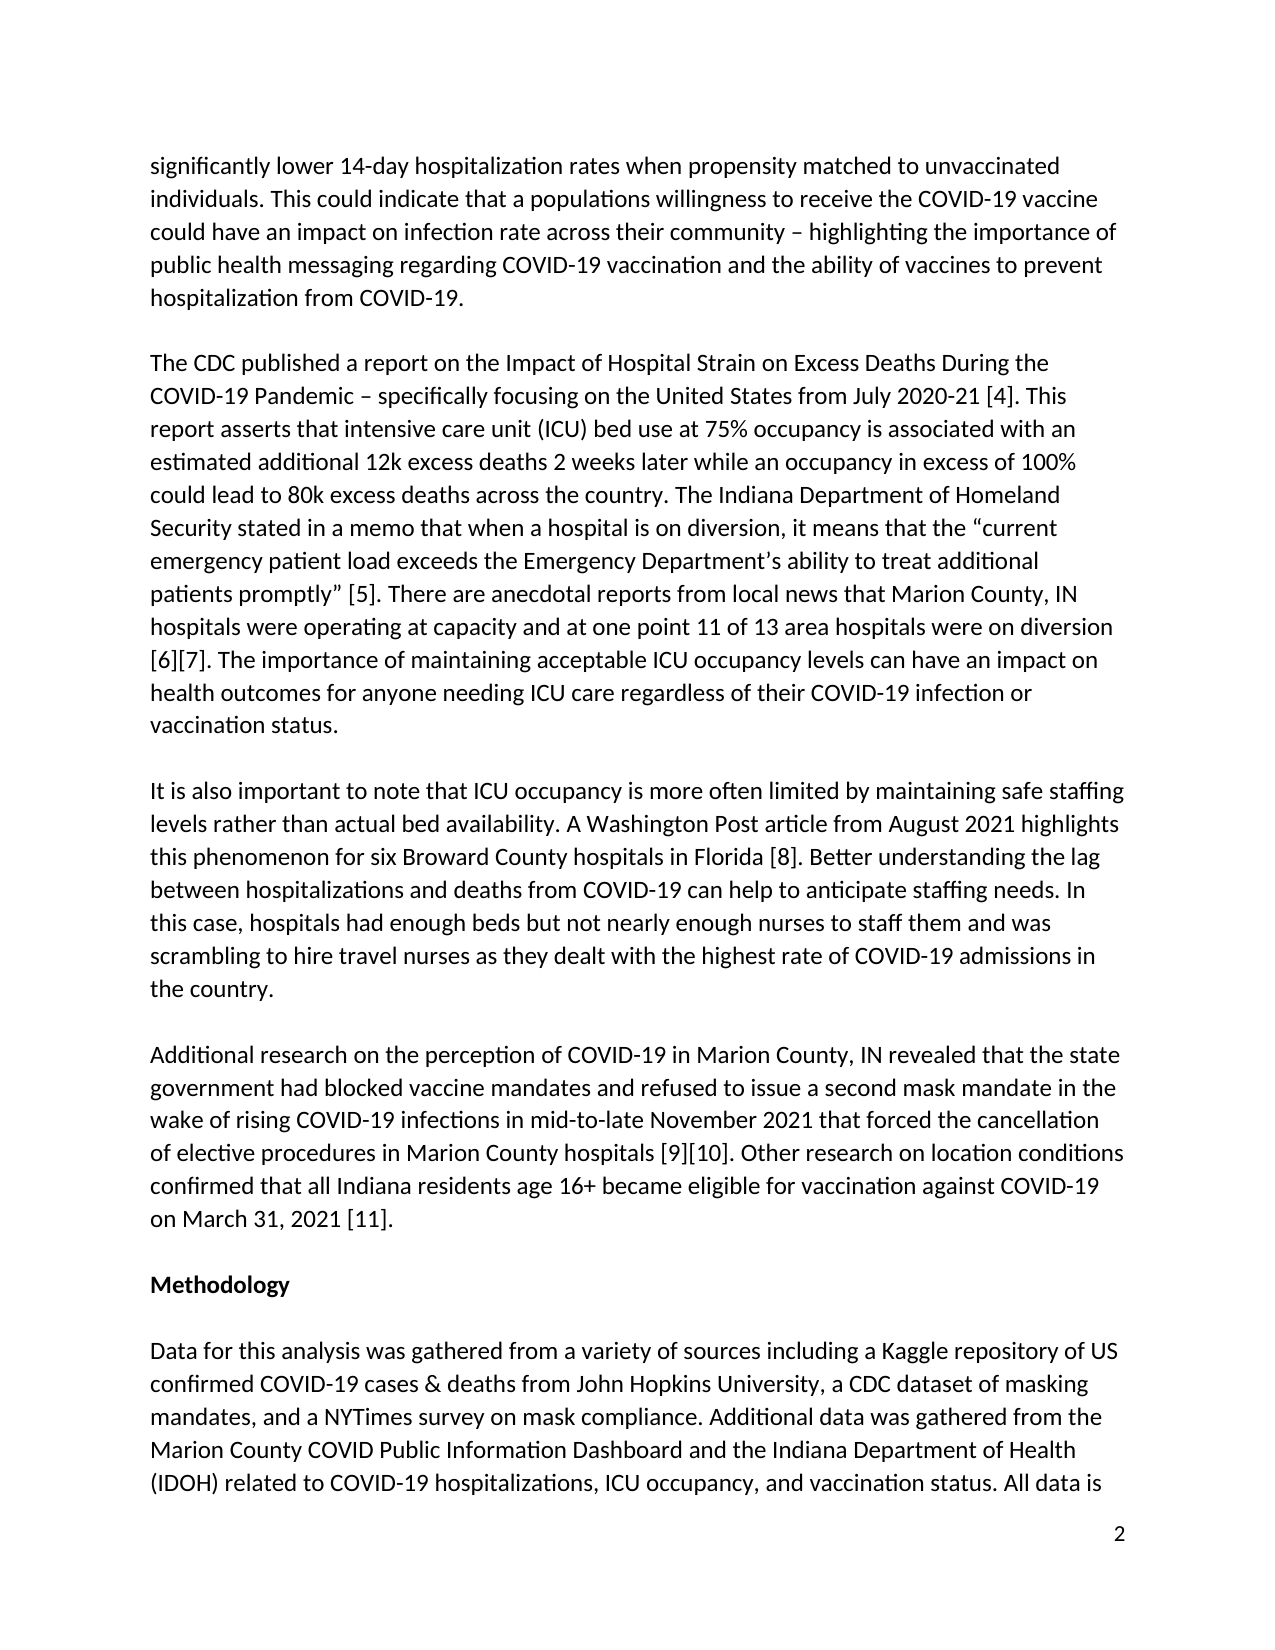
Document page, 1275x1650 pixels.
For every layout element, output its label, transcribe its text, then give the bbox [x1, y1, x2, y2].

text It is also important to note that ICU occupancy is more often limited by maintaining safe staffing levels rather than actual bed availability. A Washington Post article from August 2021 highlights this phenomenon for six Broward County hospitals in Florida [8]. Better understanding the lag between hospitalizations and deaths from COVID-19 can help to anticipate staffing needs. In this case, hospitals had enough beds but not nearly enough nurses to staff them and was scrambling to hire travel nurses as they dealt with the highest rate of COVID-19 admissions in the country. [150, 775, 1125, 1003]
text Additional research on the perception of COVID-19 in Marion County, IN revealed that the state government had blocked vaccine mandates and refused to issue a second mask mandate in the wake of rising COVID-19 infections in mid-to-late November 2021 that forced the cancellation of elective procedures in Marion County hospitals [9][10]. Other research on location conditions confirmed that all Indiana residents age 16+ became eligible for vaccination against COVID-19 on March 31, 2021 [11]. [150, 1039, 1125, 1234]
text Methodology [150, 1269, 1125, 1300]
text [150, 150, 1125, 312]
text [150, 1335, 1125, 1497]
text The CDC published a report on the Impact of Hospital Strain on Excess Deaths During the COVID-19 Pandemic – specifically focusing on the United States from July 2020-21 [4]. This report asserts that intensive care unit (ICU) bed use at 75% occupancy is associated with an estimated additional 12k excess deaths 2 weeks later while an occupancy in excess of 100% could lead to 80k excess deaths across the country. The Indiana Department of Homeland Security stated in a memo that when a hospital is on diversion, it means that the “current emergency patient load exceeds the Emergency Department’s ability to treat additional patients promptly” [5]. There are anecdotal reports from local news that Marion County, IN hospitals were operating at capacity and at one point 11 of 13 area hospitals were on diversion [6][7]. The importance of maintaining acceptable ICU occupancy levels can have an impact on health outcomes for anyone needing ICU care regardless of their COVID-19 infection or vaccination status. [150, 347, 1125, 740]
